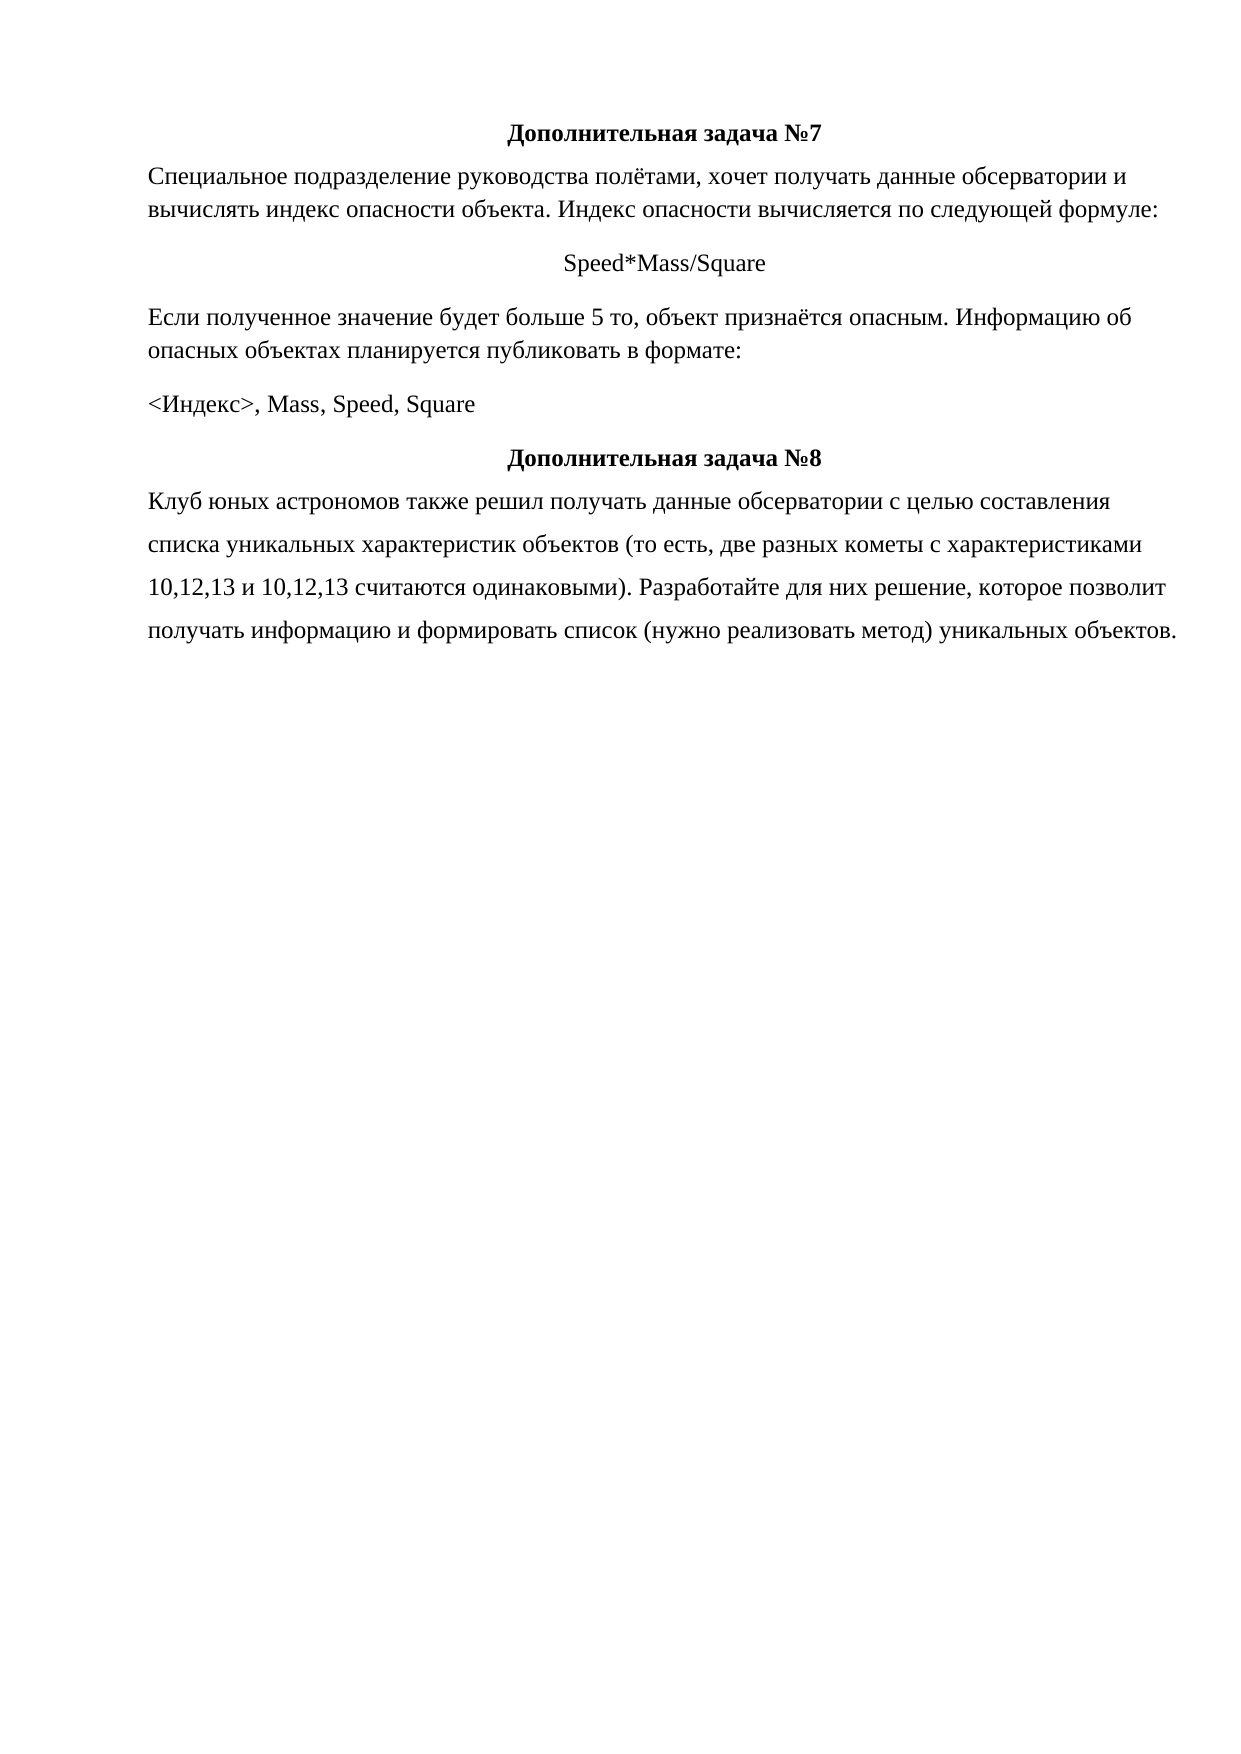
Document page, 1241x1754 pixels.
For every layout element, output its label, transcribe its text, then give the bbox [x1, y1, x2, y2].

text Специальное подразделение руководства полётами, хочет получать данные обсерватории и вычислять индекс опасности объекта. Индекс опасности вычисляется по следующей формуле: [148, 161, 1181, 223]
text Дополнительная задача №8 [148, 443, 1181, 471]
text Speed*Mass/Square [148, 248, 1181, 277]
text Дополнительная задача №7 [148, 118, 1181, 147]
text <Индекс>, Mass, Speed, Square [148, 389, 1181, 418]
text Клуб юных астрономов также решил получать данные обсерватории с целью составления списка уникальных характеристик объектов (то есть, две разных кометы с характеристиками 10,12,13 и 10,12,13 считаются одинаковыми). Разработайте для них решение, которое позволит получать информацию и формировать список (нужно реализовать метод) уникальных объектов. [148, 486, 1181, 644]
text Если полученное значение будет больше 5 то, объект признаётся опасным. Информацию об опасных объектах планируется публиковать в формате: [148, 302, 1181, 364]
